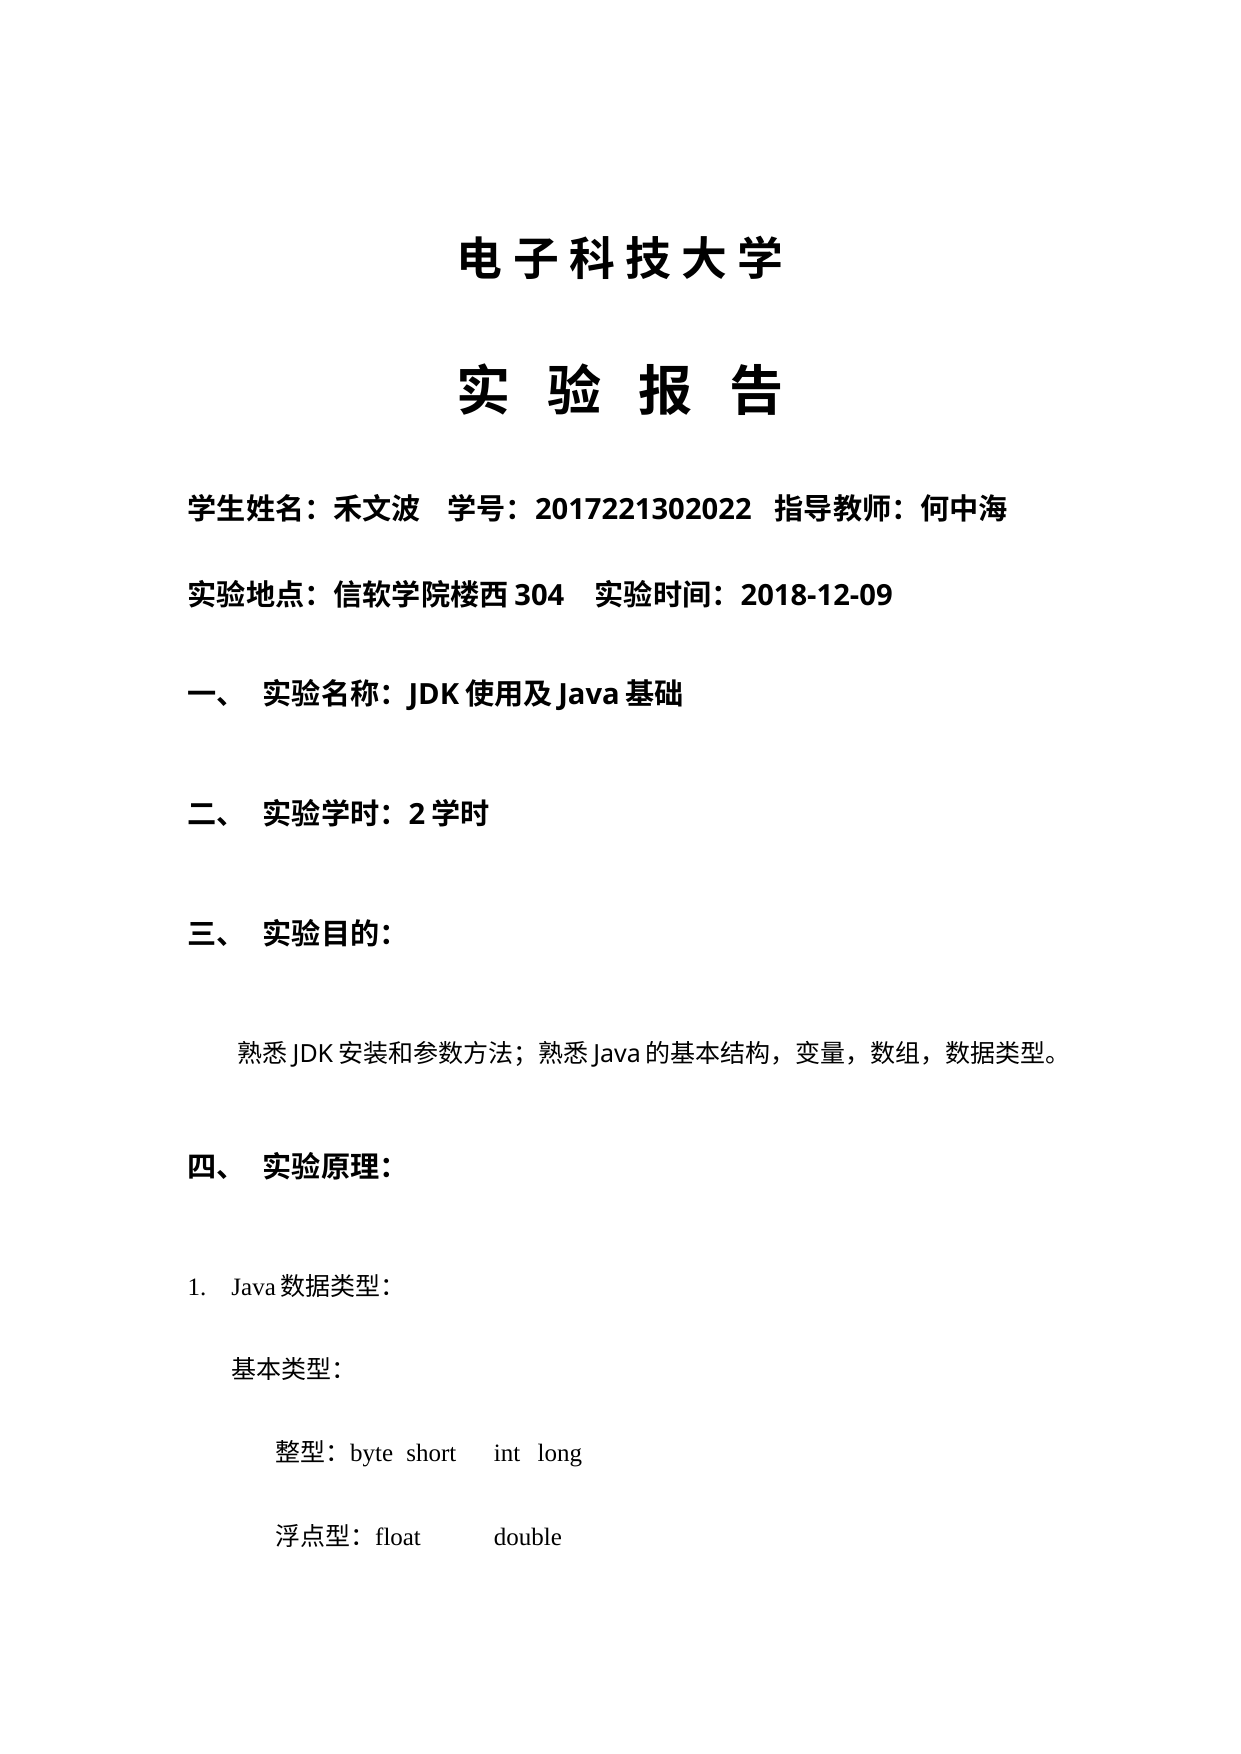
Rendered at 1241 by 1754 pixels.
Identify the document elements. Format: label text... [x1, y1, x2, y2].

list 实验学时：2学时 [187, 779, 1053, 844]
list Java数据类型： [187, 1252, 1053, 1317]
text 学生姓名：禾文波 学号：2017221302022 指导教师：何中海 [187, 474, 1053, 539]
text 熟悉JDK安装和参数方法；熟悉Java的基本结构，变量，数组，数据类型。 [187, 1019, 1053, 1084]
text 电 子 科 技 大 学 [187, 207, 1053, 304]
list 浮点型：float double [231, 1502, 1053, 1567]
list 实验原理： [187, 1132, 1053, 1197]
list 实验目的： [187, 899, 1053, 964]
text 实验地点：信软学院楼西304 实验时间：2018-12-09 [187, 561, 1053, 626]
list 基本类型： [231, 1335, 1053, 1400]
text 实 验 报 告 [187, 338, 1053, 435]
list 整型：byte short int long [231, 1418, 1053, 1483]
list 实验名称：JDK使用及Java基础 [187, 659, 1053, 724]
